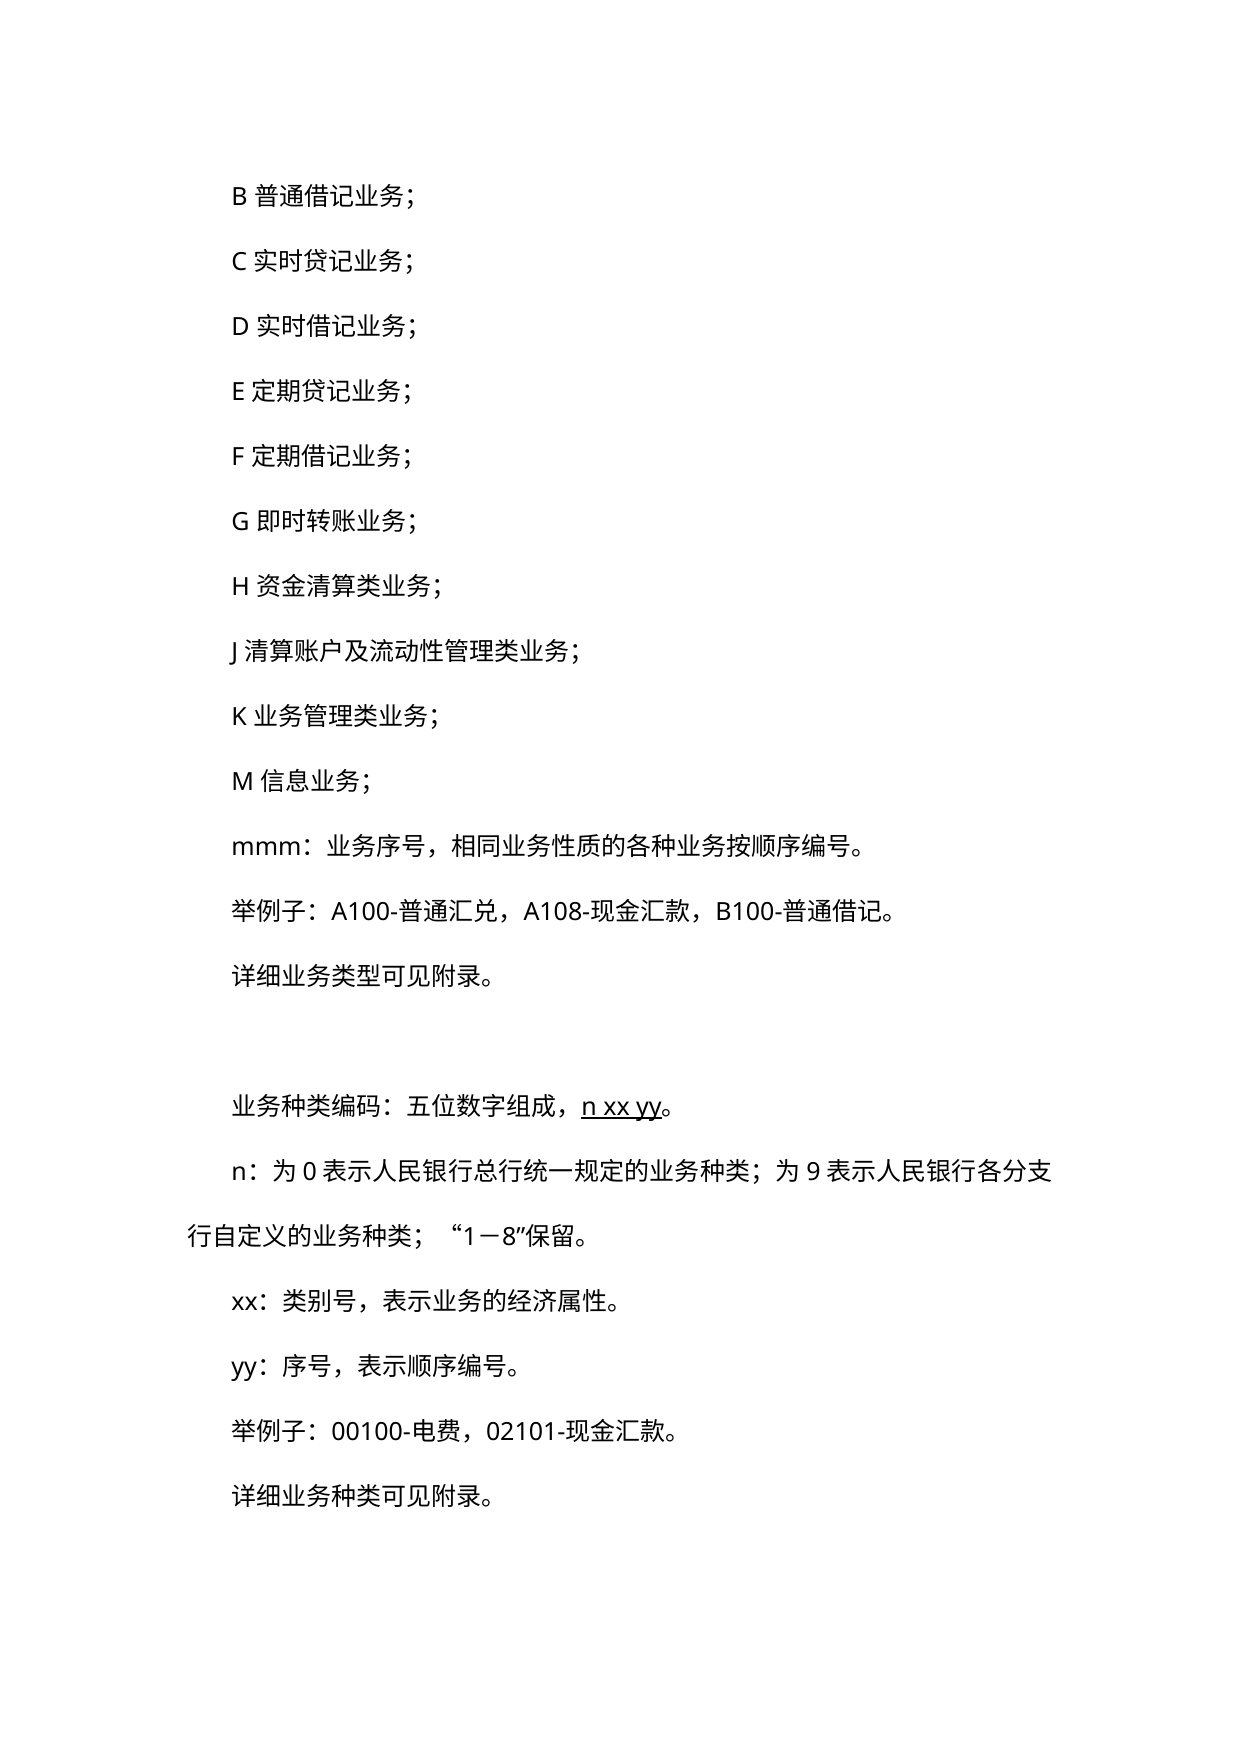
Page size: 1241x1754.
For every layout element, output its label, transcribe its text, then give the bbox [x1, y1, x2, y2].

text M 信息业务； [187, 747, 1053, 812]
text 详细业务种类可见附录。 [187, 1462, 1053, 1527]
text yy：序号，表示顺序编号。 [187, 1332, 1053, 1397]
text 业务种类编码：五位数字组成，n xx yy。 [187, 1072, 1053, 1137]
text xx：类别号，表示业务的经济属性。 [187, 1267, 1053, 1332]
text F 定期借记业务； [187, 422, 1053, 487]
text G 即时转账业务； [187, 487, 1053, 552]
text K 业务管理类业务； [187, 682, 1053, 747]
text 详细业务类型可见附录。 [187, 942, 1053, 1007]
text mmm：业务序号，相同业务性质的各种业务按顺序编号。 [187, 812, 1053, 877]
text 举例子：00100-电费，02101-现金汇款。 [187, 1397, 1053, 1462]
text J 清算账户及流动性管理类业务； [187, 617, 1053, 682]
text D 实时借记业务； [187, 292, 1053, 357]
text H 资金清算类业务； [187, 552, 1053, 617]
text E 定期贷记业务； [187, 357, 1053, 422]
text B 普通借记业务； [187, 162, 1053, 227]
text 举例子：A100-普通汇兑，A108-现金汇款，B100-普通借记。 [187, 877, 1053, 942]
text C 实时贷记业务； [187, 227, 1053, 292]
text n：为0表示人民银行总行统一规定的业务种类；为9表示人民银行各分支行自定义的业务种类；“1－8”保留。 [187, 1137, 1053, 1267]
